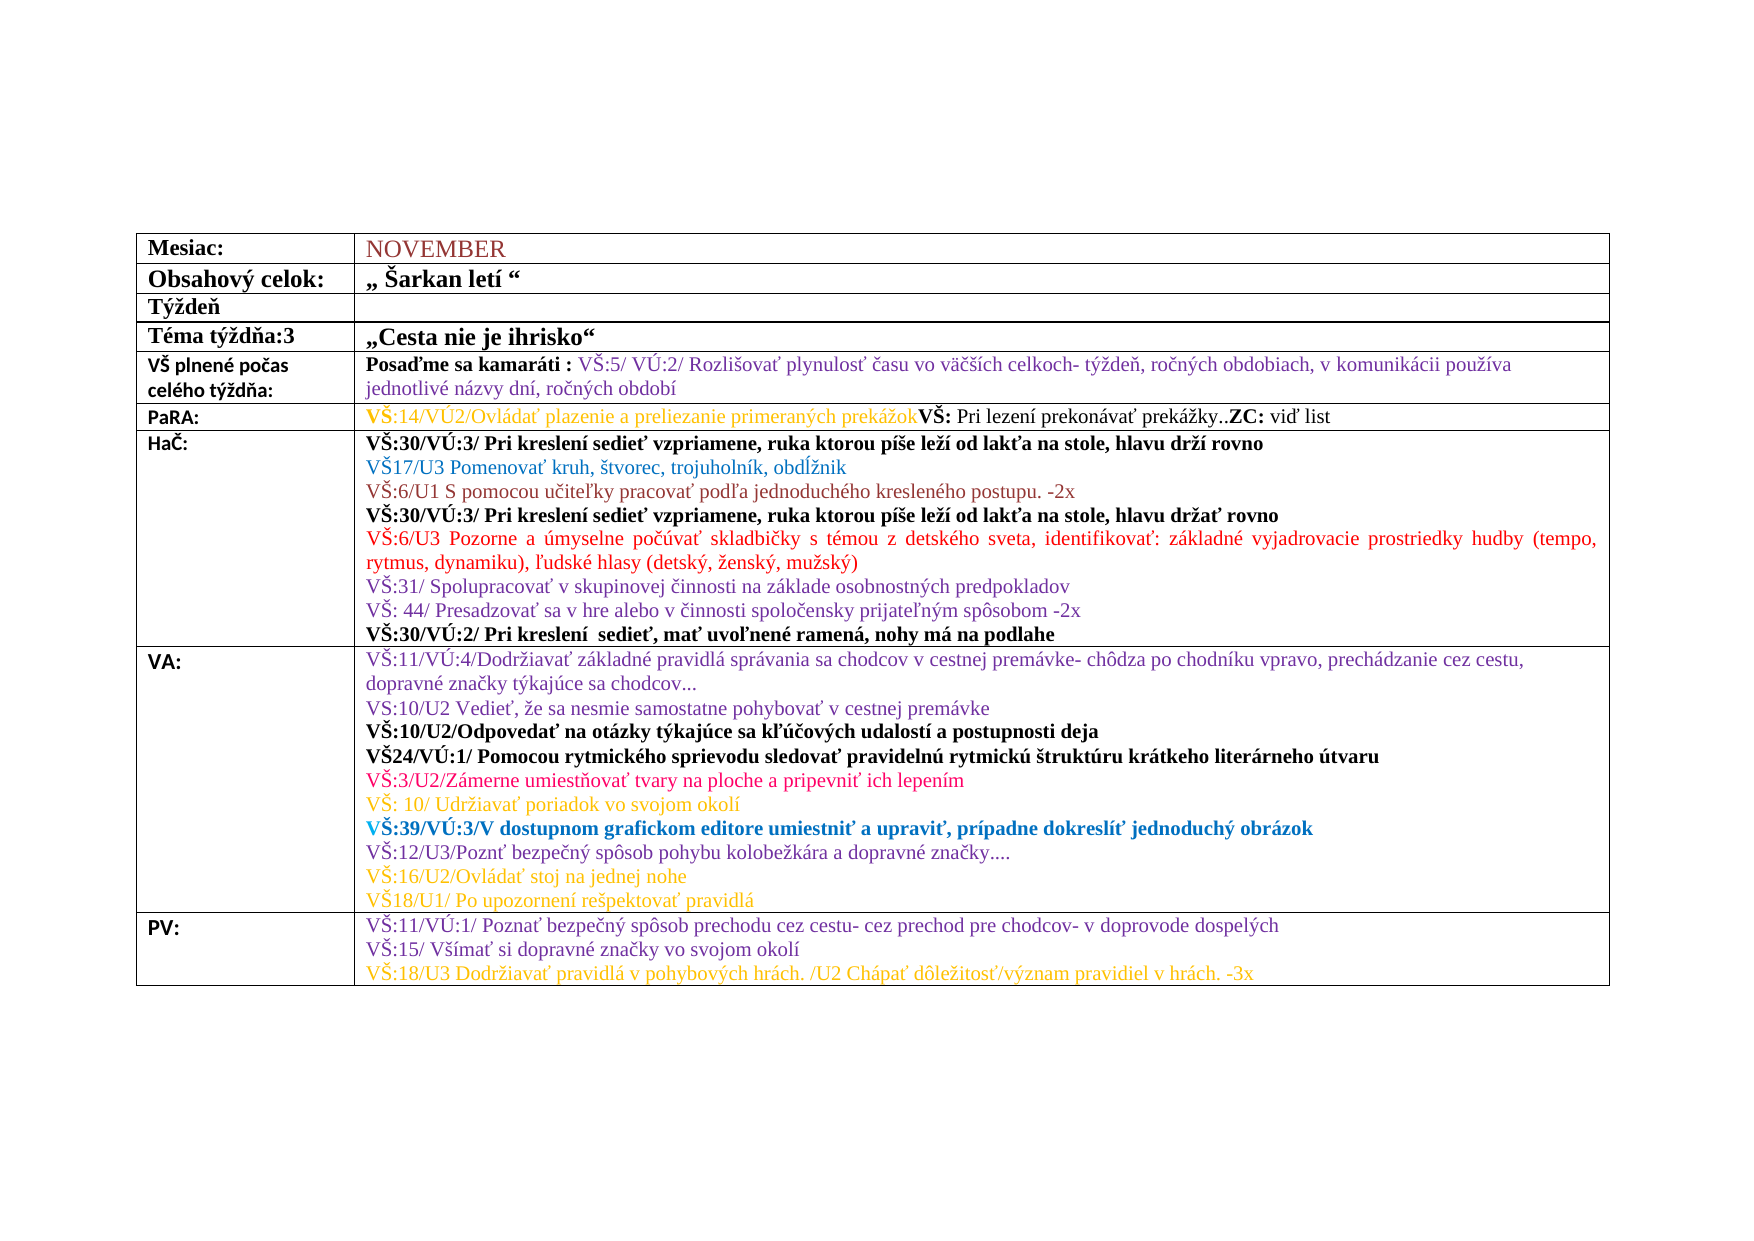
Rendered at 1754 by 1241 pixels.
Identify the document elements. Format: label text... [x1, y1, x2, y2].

table_cell [355, 294, 1609, 321]
table_cell Posaďme sa kamaráti : VŠ:5/ VÚ:2/ Rozlišovať plynulosť času vo väčších celkoch- týždeň, ročných obdobiach, v komunikácii používa jednotlivé názvy dní, ročných období [355, 352, 1609, 403]
table_header Mesiac: [137, 234, 354, 263]
table_cell „ Šarkan letí “ [355, 264, 1609, 292]
table_cell „Cesta nie je ihrisko“ [355, 323, 1609, 351]
table_cell Obsahový celok: [137, 264, 354, 292]
table_cell VŠ:30/VÚ:3/ Pri kreslení sedieť vzpriamene, ruka ktorou píše leží od lakťa na stole, hlavu drží rovno VŠ17/U3 Pomenovať kruh, štvorec, trojuholník, obdĺžnik VŠ:6/U1 S pomocou učiteľky pracovať podľa jednoduchého kresleného postupu. -2x VŠ:30/VÚ:3/ Pri kreslení sedieť vzpriamene, ruka ktorou píše leží od lakťa na stole, hlavu držať rovno VŠ:6/U3 Pozorne a úmyselne počúvať skladbičky s témou z detského sveta, identifikovať: základné vyjadrovacie prostriedky hudby (tempo, rytmus, dynamiku), ľudské hlasy (detský, ženský, mužský) VŠ:31/ Spolupracovať v skupinovej činnosti na základe osobnostných predpokladov VŠ: 44/ Presadzovať sa v hre alebo v činnosti spoločensky prijateľným spôsobom -2x VŠ:30/VÚ:2/ Pri kreslení sedieť, mať uvoľnené ramená, nohy má na podlahe [355, 431, 1609, 646]
table_cell VŠ plnené počas celého týždňa: [137, 352, 354, 403]
table_cell VŠ:14/VÚ2/Ovládať plazenie a preliezanie primeraných prekážokVŠ: Pri lezení prekonávať prekážky..ZC: viď list [355, 404, 1609, 429]
table_cell PV: [137, 913, 354, 985]
table_cell VŠ:11/VÚ:1/ Poznať bezpečný spôsob prechodu cez cestu- cez prechod pre chodcov- v doprovode dospelých VŠ:15/ Všímať si dopravné značky vo svojom okolí VŠ:18/U3 Dodržiavať pravidlá v pohybových hrách. /U2 Chápať dôležitosť/význam pravidiel v hrách. -3x [355, 913, 1609, 985]
table_cell PaRA: [137, 404, 354, 429]
table_cell VŠ:11/VÚ:4/Dodržiavať základné pravidlá správania sa chodcov v cestnej premávke- chôdza po chodníku vpravo, prechádzanie cez cestu, dopravné značky týkajúce sa chodcov... VS:10/U2 Vedieť, že sa nesmie samostatne pohybovať v cestnej premávke VŠ:10/U2/Odpovedať na otázky týkajúce sa kľúčových udalostí a postupnosti deja VŠ24/VÚ:1/ Pomocou rytmického sprievodu sledovať pravidelnú rytmickú štruktúru krátkeho literárneho útvaru VŠ:3/U2/Zámerne umiestňovať tvary na ploche a pripevniť ich lepením VŠ: 10/ Udržiavať poriadok vo svojom okolí VŠ:39/VÚ:3/V dostupnom grafickom editore umiestniť a upraviť, prípadne dokreslíť jednoduchý obrázok VŠ:12/U3/Poznť bezpečný spôsob pohybu kolobežkára a dopravné značky.... VŠ:16/U2/Ovládať stoj na jednej nohe VŠ18/U1/ Po upozornení rešpektovať pravidlá [355, 647, 1609, 912]
table_cell HaČ: [137, 431, 354, 646]
table_cell Týždeň [137, 294, 354, 321]
table_cell VA: [137, 647, 354, 912]
table_header NOVEMBER [355, 234, 1609, 263]
table_cell Téma týždňa:3 [137, 323, 354, 351]
